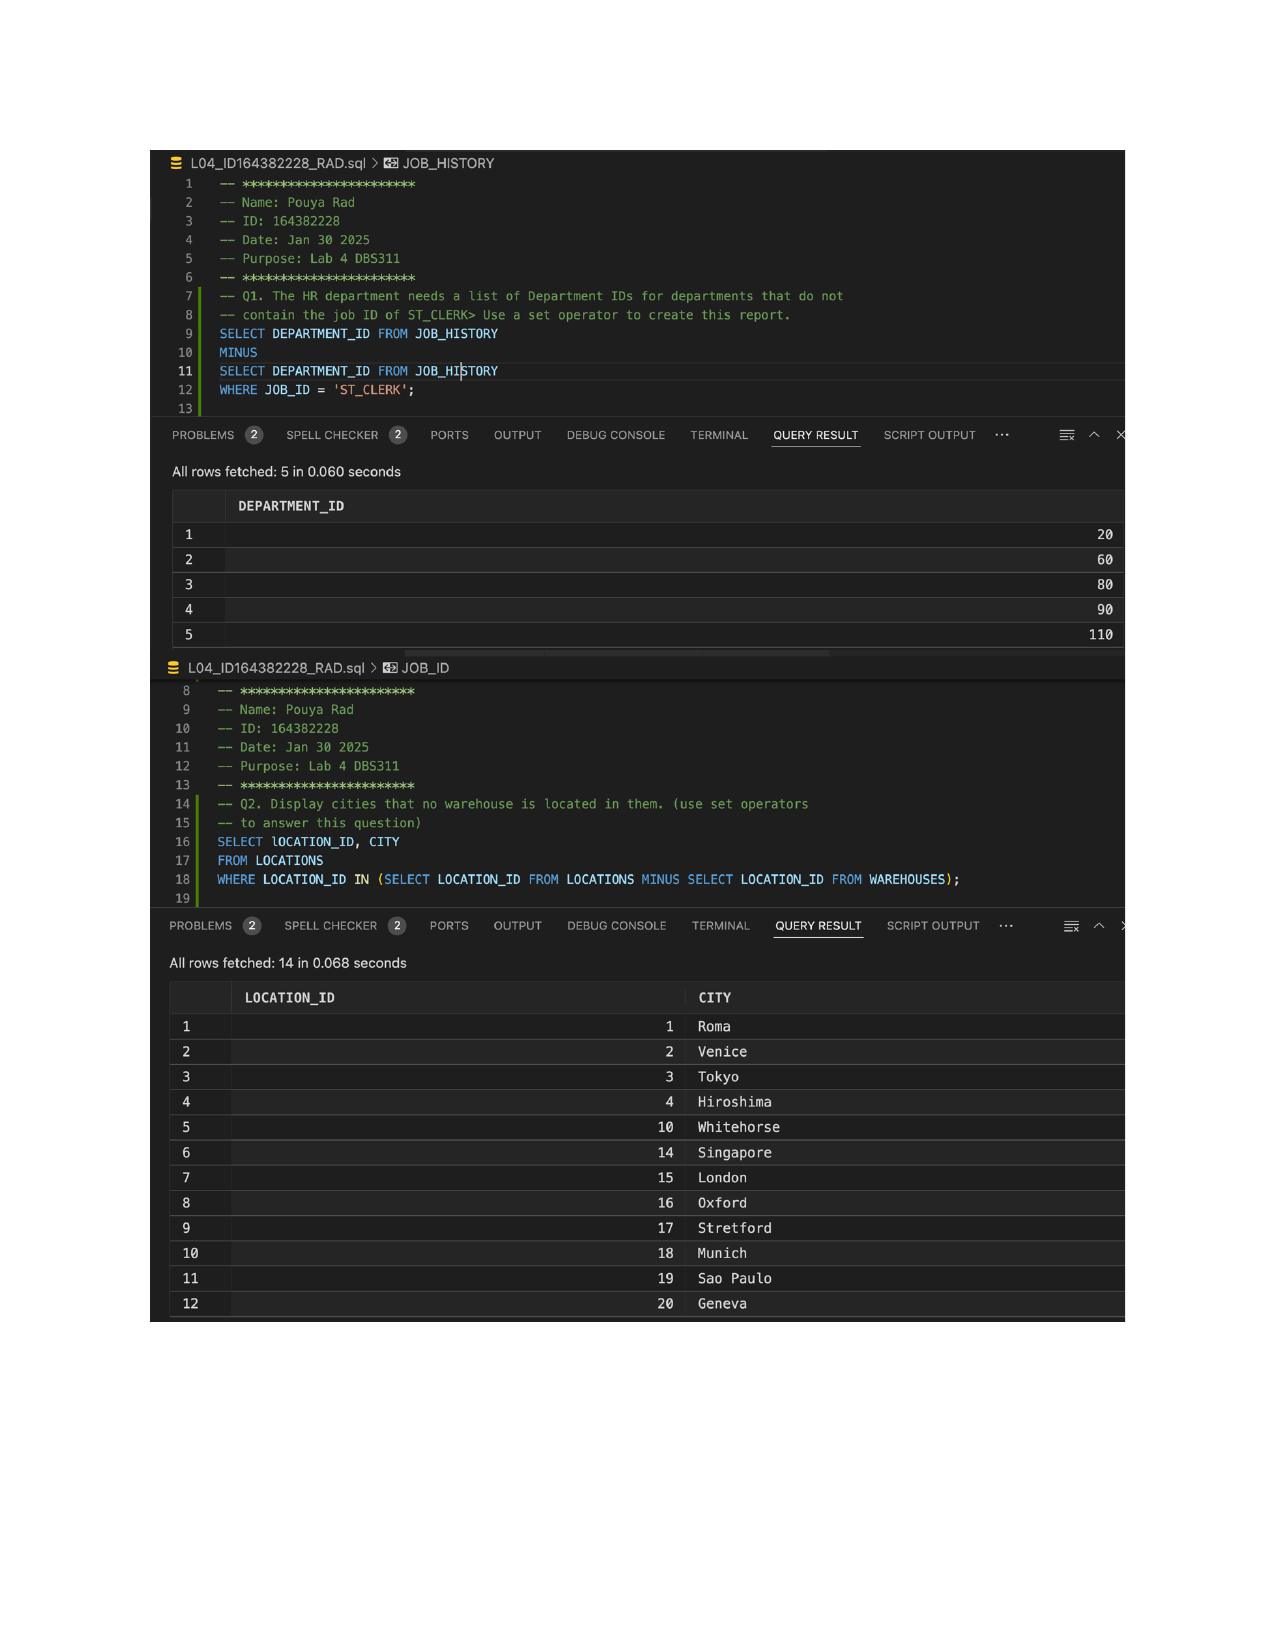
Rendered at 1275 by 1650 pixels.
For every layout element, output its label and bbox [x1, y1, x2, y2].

picture [150, 150, 1125, 1322]
